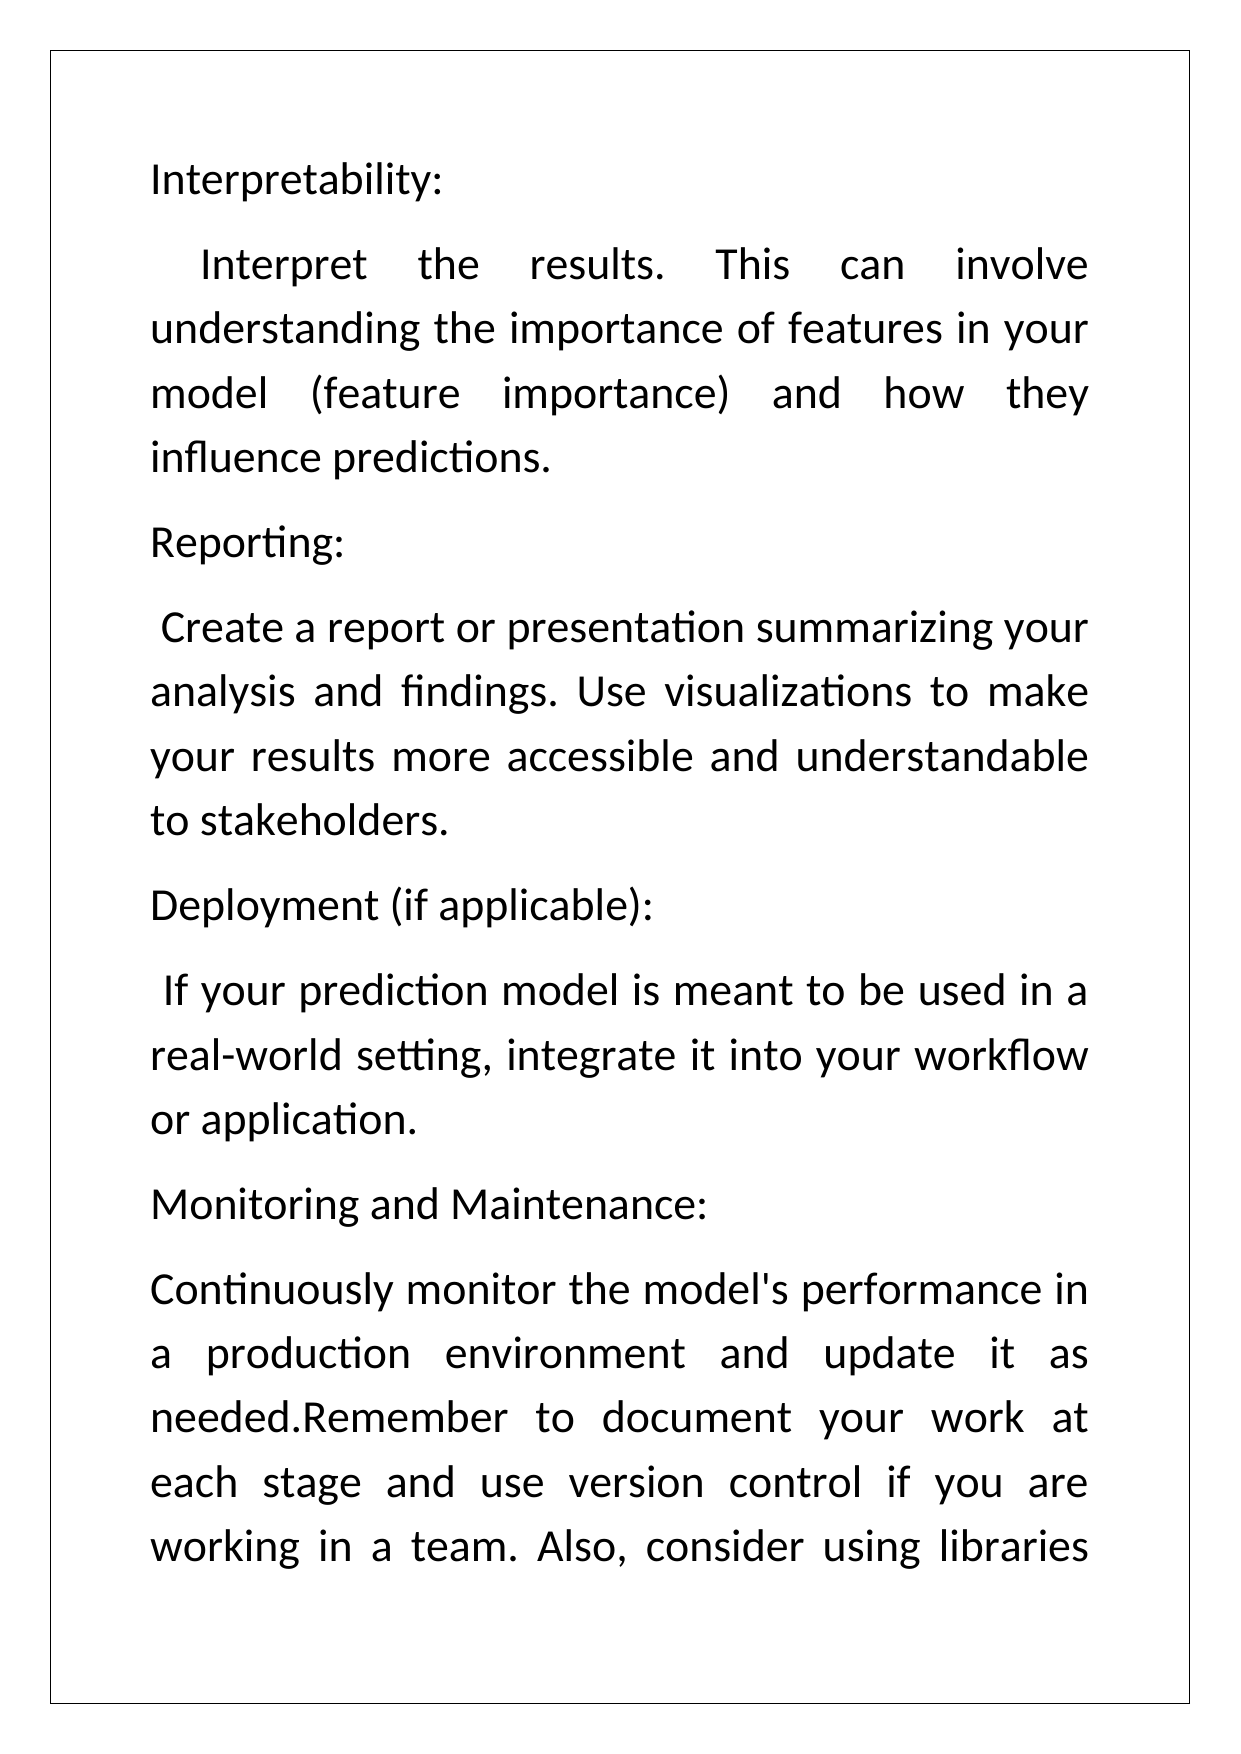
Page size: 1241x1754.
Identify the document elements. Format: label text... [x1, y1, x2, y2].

text Interpretability: [150, 150, 1090, 206]
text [150, 1260, 1090, 1573]
text Reporting: [150, 513, 1090, 569]
text Deployment (if applicable): [150, 876, 1090, 932]
text Create a report or presentation summarizing your analysis and findings. Use visualizations to make your results more accessible and understandable to stakeholders. [150, 598, 1090, 847]
text Monitoring and Maintenance: [150, 1175, 1090, 1231]
text If your prediction model is meant to be used in a real-world setting, integrate it into your workflow or application. [150, 961, 1090, 1146]
text Interpret the results. This can involve understanding the importance of features in your model (feature importance) and how they influence predictions. [150, 235, 1090, 484]
